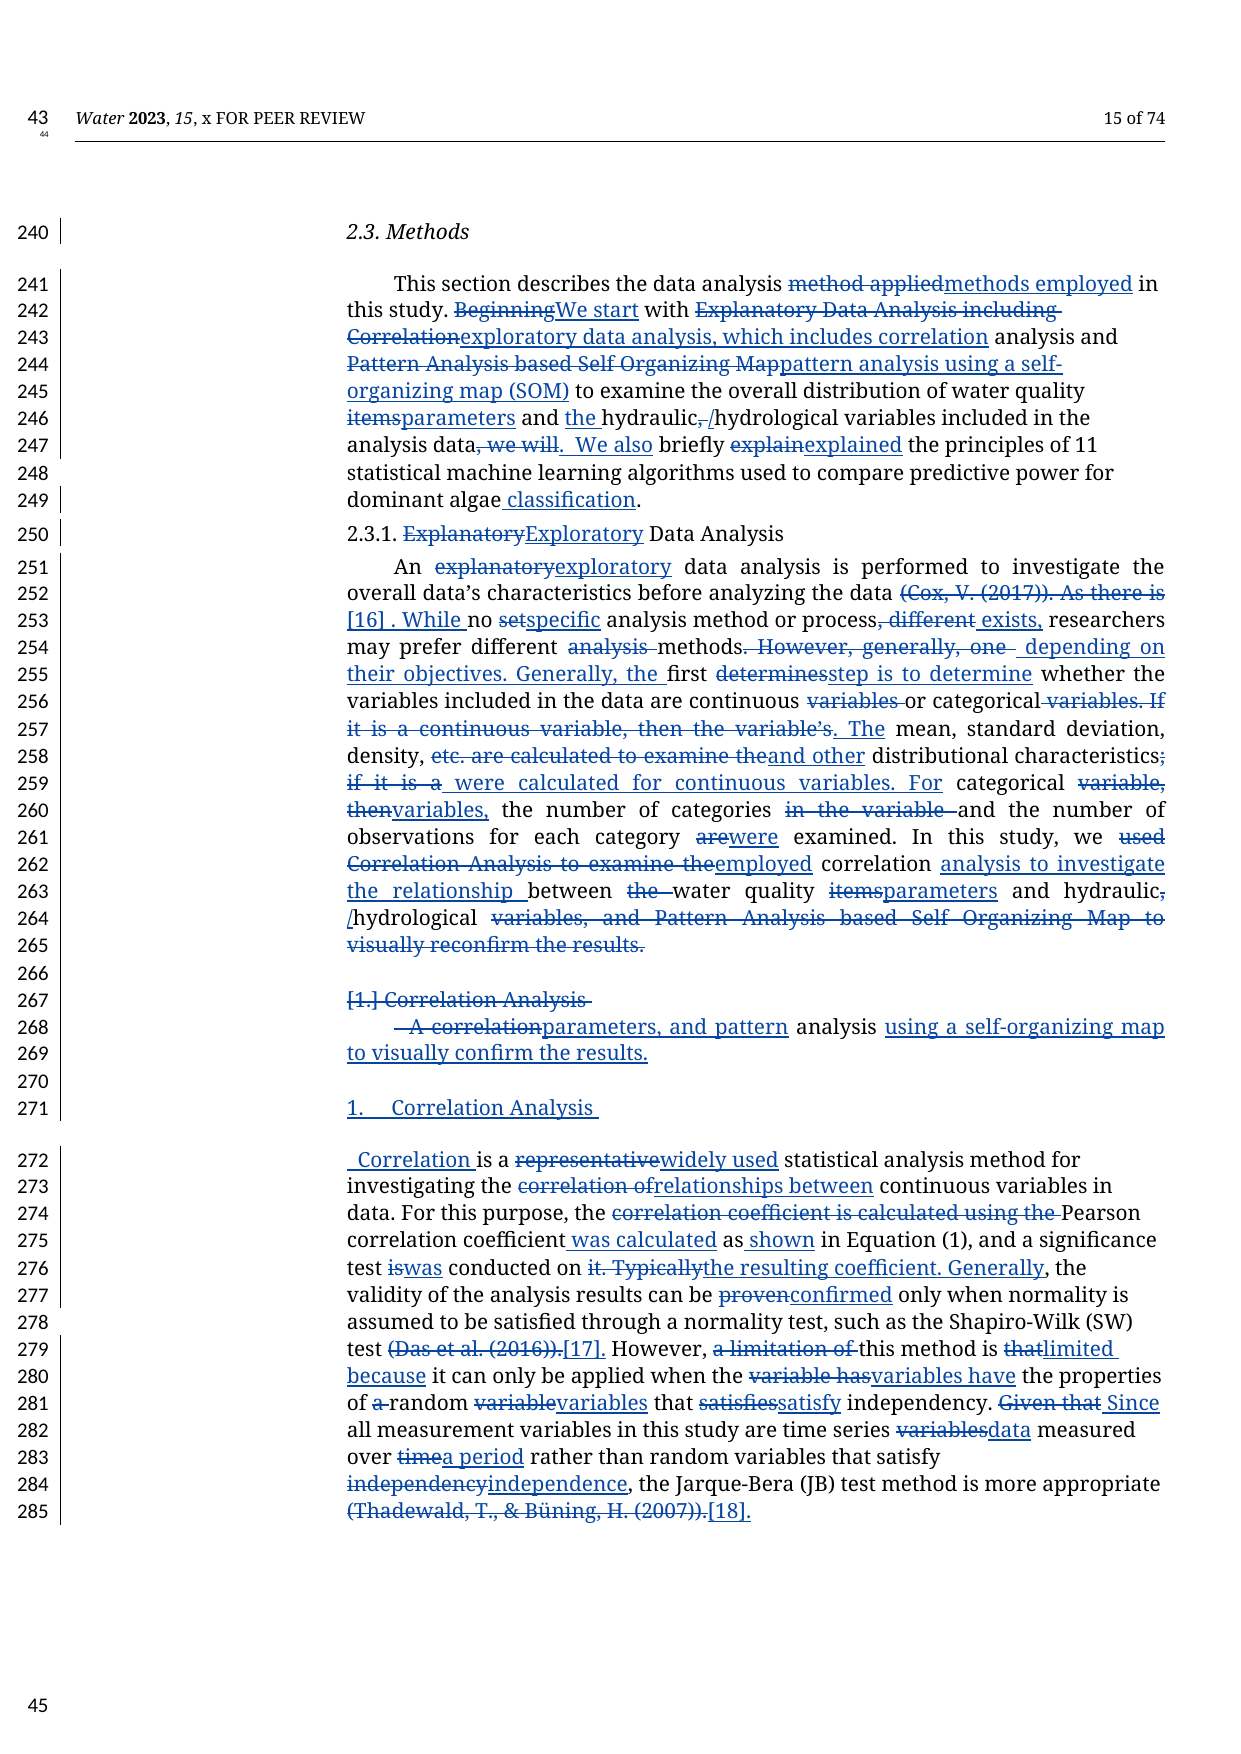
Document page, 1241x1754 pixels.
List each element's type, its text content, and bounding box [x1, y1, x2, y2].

subtitle This section describes the data analysis in this study. with analysis and to examine the overall distribution of water quality and hydraulichydrological variables included in the analysis data briefly the principles of 11 statistical machine learning algorithms used to compare predictive power for dominant algae. [347, 269, 1165, 513]
subtitle is a statistical analysis method for investigating the continuous variables in data. For this purpose, the Pearson correlation coefficient as in Equation (1), and a significance test conducted on , the validity of the analysis results can be only when normality is assumed to be satisfied through a normality test, such as the Shapiro-Wilk (SW) test However, this method is it can only be applied when the the properties of random that independency. all measurement variables in this study are time series measured over rather than random variables that satisfy , the Jarque-Bera (JB) test method is more appropriate [347, 1146, 1165, 1525]
text An data analysis is performed to investigate the overall data’s characteristics before analyzing the data no analysis method or process researchers may prefer different methodsfirst whether the variables included in the data are continuous or categorical mean, standard deviation, density, distributional characteristics categorical the number of categories and the number of observations for each category examined. In this study, we correlation between water quality and hydraulichydrological [347, 553, 1165, 959]
subtitle 2.3. Methods [347, 217, 1165, 244]
text analysis [347, 1013, 1165, 1067]
subtitle 2.3.1. Data Analysis [347, 519, 1165, 546]
